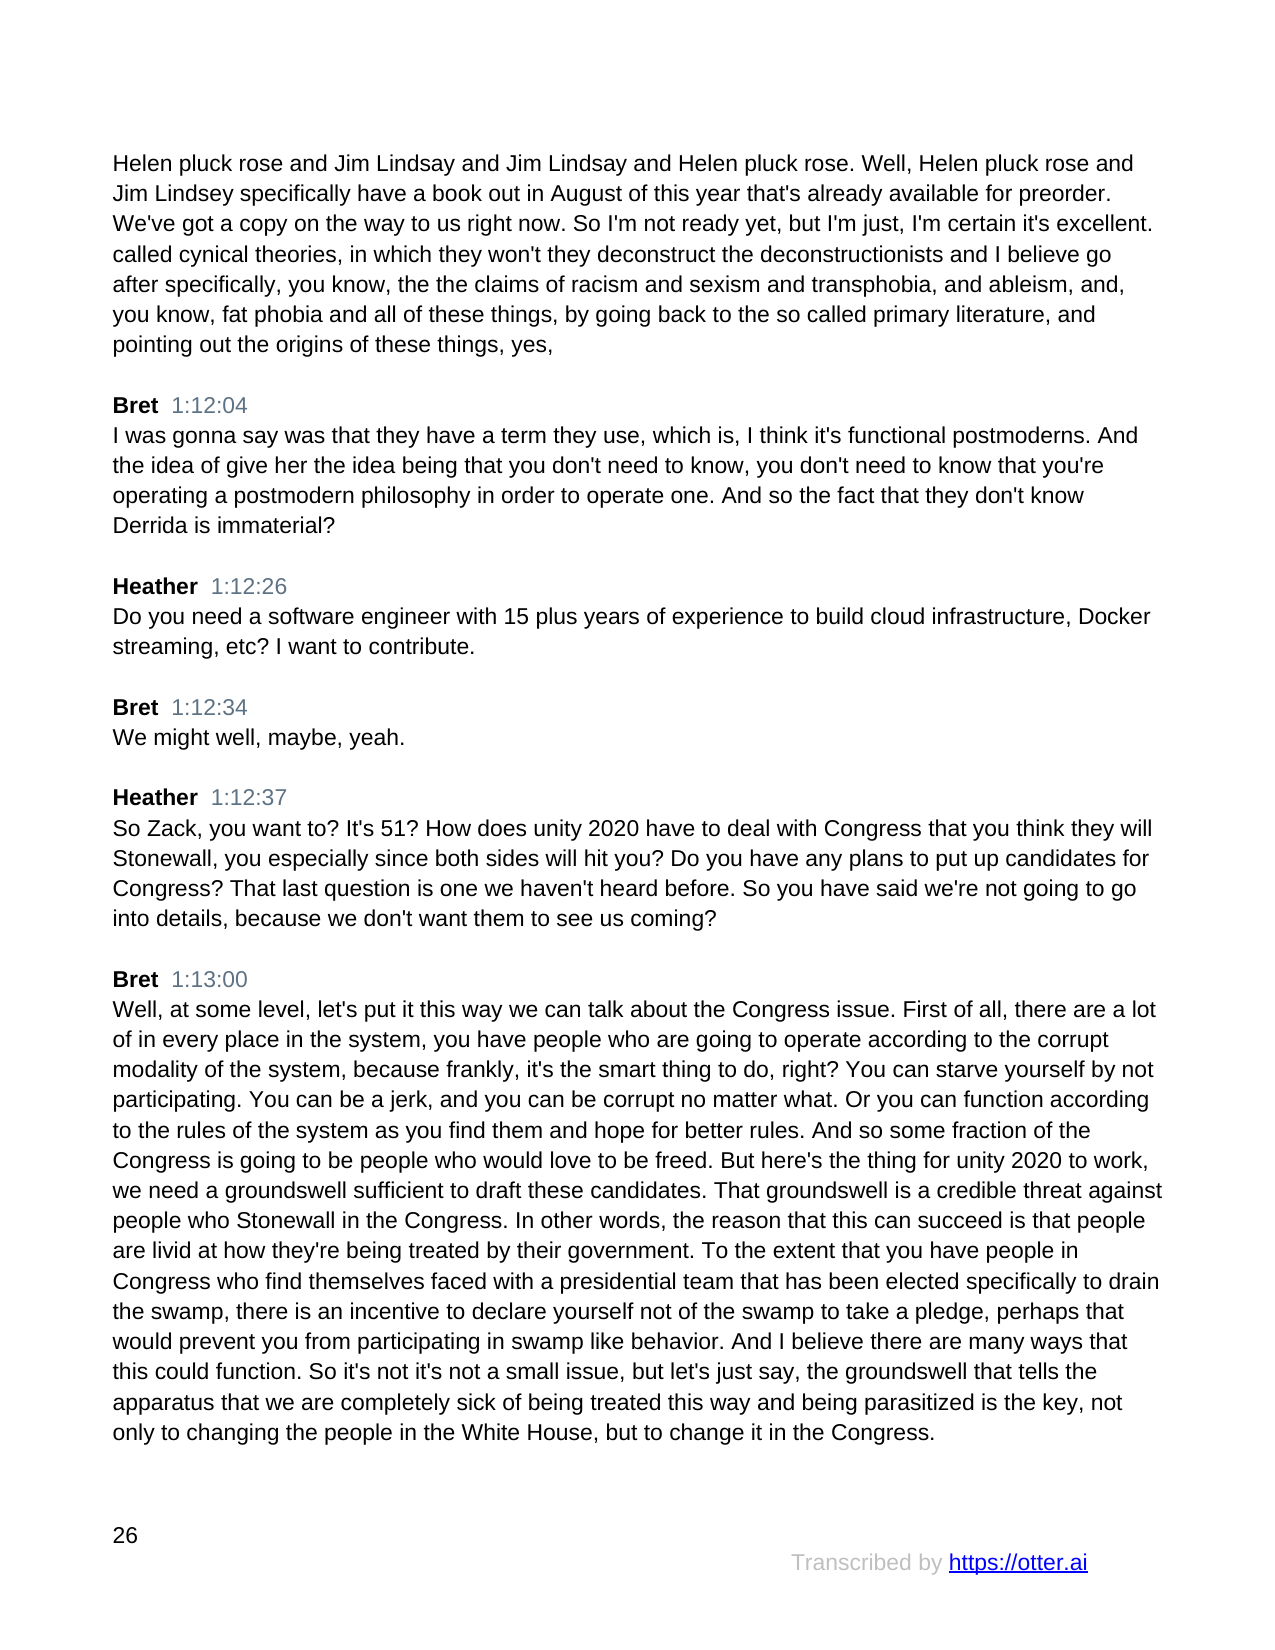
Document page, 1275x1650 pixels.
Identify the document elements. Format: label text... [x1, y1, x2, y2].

text Bret 1:13:00 [112, 966, 1162, 992]
text Well, at some level, let's put it this way we can talk about the Congress issue. First of all, there are a lot of in every place in the system, you have people who are going to operate according to the corrupt modality of the system, because frankly, it's the smart thing to do, right? You can starve yourself by not participating. You can be a jerk, and you can be corrupt no matter what. Or you can function according to the rules of the system as you find them and hope for better rules. And so some fraction of the Congress is going to be people who would love to be freed. But here's the thing for unity 2020 to work, we need a groundswell sufficient to draft these candidates. That groundswell is a credible threat against people who Stonewall in the Congress. In other words, the reason that this can succeed is that people are livid at how they're being treated by their government. To the extent that you have people in Congress who find themselves faced with a presidential team that has been elected specifically to drain the swamp, there is an incentive to declare yourself not of the swamp to take a pledge, perhaps that would prevent you from participating in swamp like behavior. And I believe there are many ways that this could function. So it's not it's not a small issue, but let's just say, the groundswell that tells the apparatus that we are completely sick of being treated this way and being parasitized is the key, not only to changing the people in the White House, but to change it in the Congress. [112, 996, 1162, 1445]
text Bret 1:12:04 [112, 392, 1162, 418]
text We might well, maybe, yeah. [112, 724, 1162, 750]
text So Zack, you want to? It's 51? How does unity 2020 have to deal with Congress that you think they will Stonewall, you especially since both sides will hit you? Do you have any plans to put up candidates for Congress? That last question is one we haven't heard before. So you have said we're not going to go into details, because we don't want them to see us coming? [112, 814, 1162, 932]
text Do you need a software engineer with 15 plus years of experience to build cloud infrastructure, Docker streaming, etc? I want to contribute. [112, 603, 1162, 660]
text Helen pluck rose and Jim Lindsay and Jim Lindsay and Helen pluck rose. Well, Helen pluck rose and Jim Lindsey specifically have a book out in August of this year that's already available for preorder. We've got a copy on the way to us right now. So I'm not ready yet, but I'm just, I'm certain it's excellent. called cynical theories, in which they won't they deconstruct the deconstructionists and I believe go after specifically, you know, the the claims of racism and sexism and transphobia, and ableism, and, you know, fat phobia and all of these things, by going back to the so called primary literature, and pointing out the origins of these things, yes, [112, 150, 1162, 358]
text Bret 1:12:34 [112, 694, 1162, 720]
text Heather 1:12:26 [112, 573, 1162, 599]
text Heather 1:12:37 [112, 784, 1162, 811]
text I was gonna say was that they have a term they use, which is, I think it's functional postmoderns. And the idea of give her the idea being that you don't need to know, you don't need to know that you're operating a postmodern philosophy in order to operate one. And so the fact that they don't know Derrida is immaterial? [112, 422, 1162, 539]
